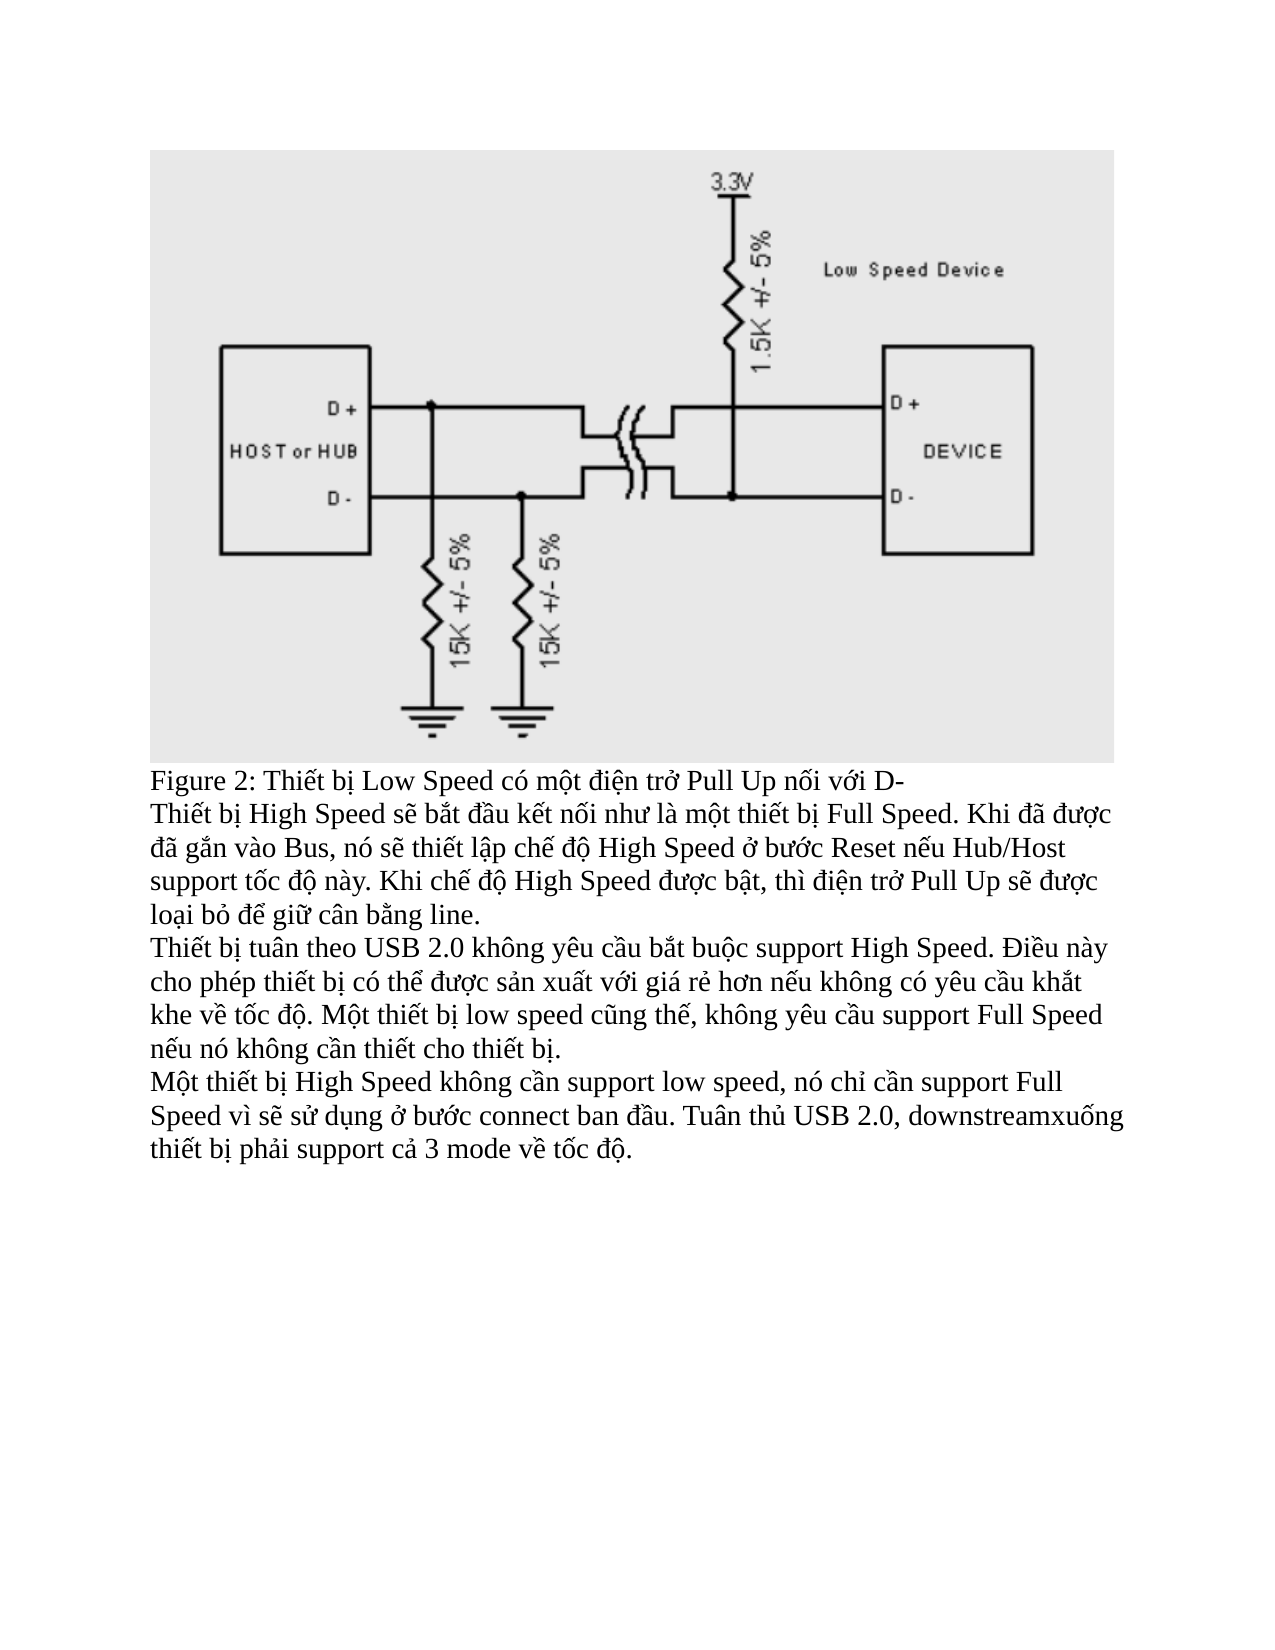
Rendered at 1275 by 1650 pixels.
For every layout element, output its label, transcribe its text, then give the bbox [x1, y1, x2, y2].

text Một thiết bị High Speed không cần support low speed, nó chỉ cần support Full Speed vì sẽ sử dụng ở bước connect ban đầu. Tuân thủ USB 2.0, downstreamxuống thiết bị phải support cả 3 mode về tốc độ. [150, 1064, 1125, 1196]
picture [150, 150, 1115, 763]
text Thiết bị High Speed sẽ bắt đầu kết nối như là một thiết bị Full Speed. Khi đã được đã gắn vào Bus, nó sẽ thiết lập chế độ High Speed ở bước Reset nếu Hub/Host support tốc độ này. Khi chế độ High Speed được bật, thì điện trở Pull Up sẽ được loại bỏ để giữ cân bằng line. [150, 796, 1125, 930]
text Figure 2: Thiết bị Low Speed có một điện trở Pull Up nối với D- [150, 763, 1125, 796]
text Thiết bị tuân theo USB 2.0 không yêu cầu bắt buộc support High Speed. Điều này cho phép thiết bị có thể được sản xuất với giá rẻ hơn nếu không có yêu cầu khắt khe về tốc độ. Một thiết bị low speed cũng thế, không yêu cầu support Full Speed nếu nó không cần thiết cho thiết bị. [150, 930, 1125, 1064]
